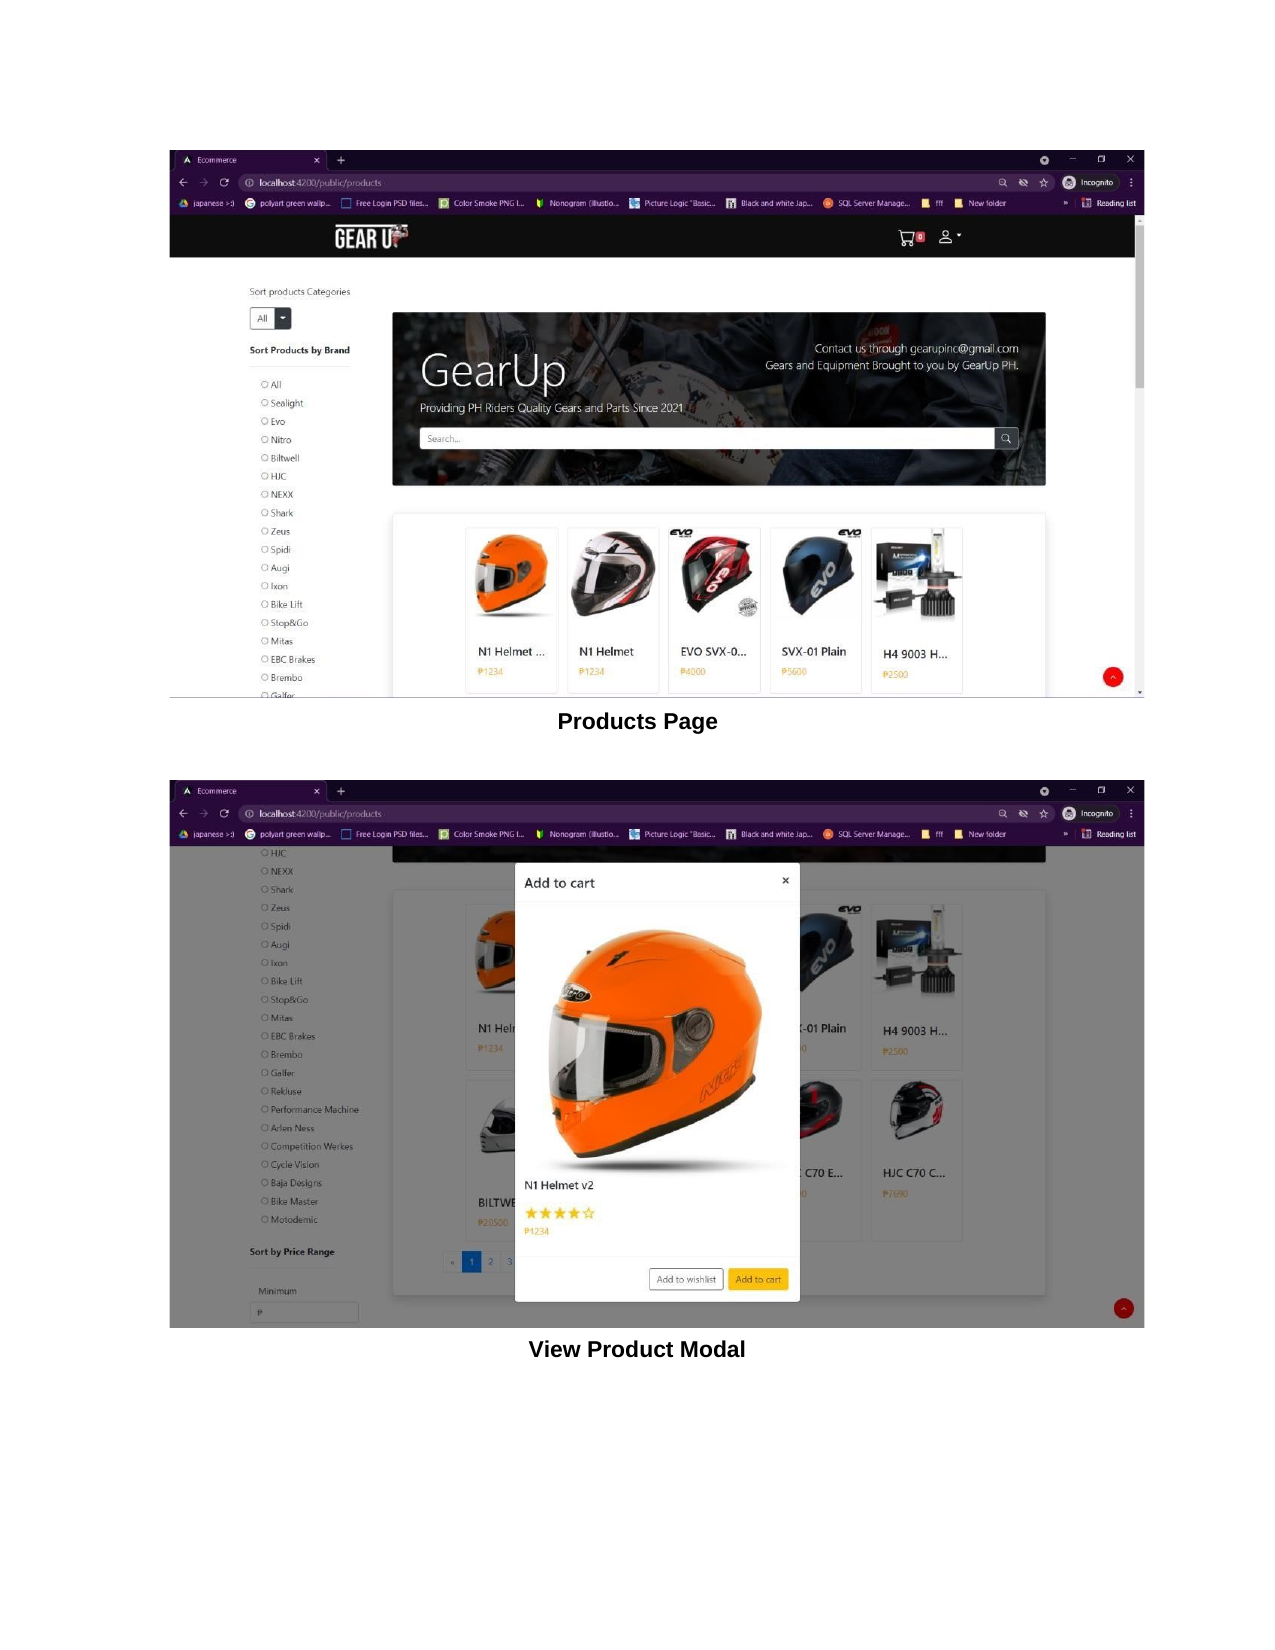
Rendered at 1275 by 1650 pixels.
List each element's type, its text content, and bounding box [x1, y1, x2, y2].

text Products Page [557, 708, 1146, 734]
text View Product Modal [528, 1336, 1146, 1363]
picture [169, 780, 1145, 1328]
picture [169, 150, 1145, 698]
